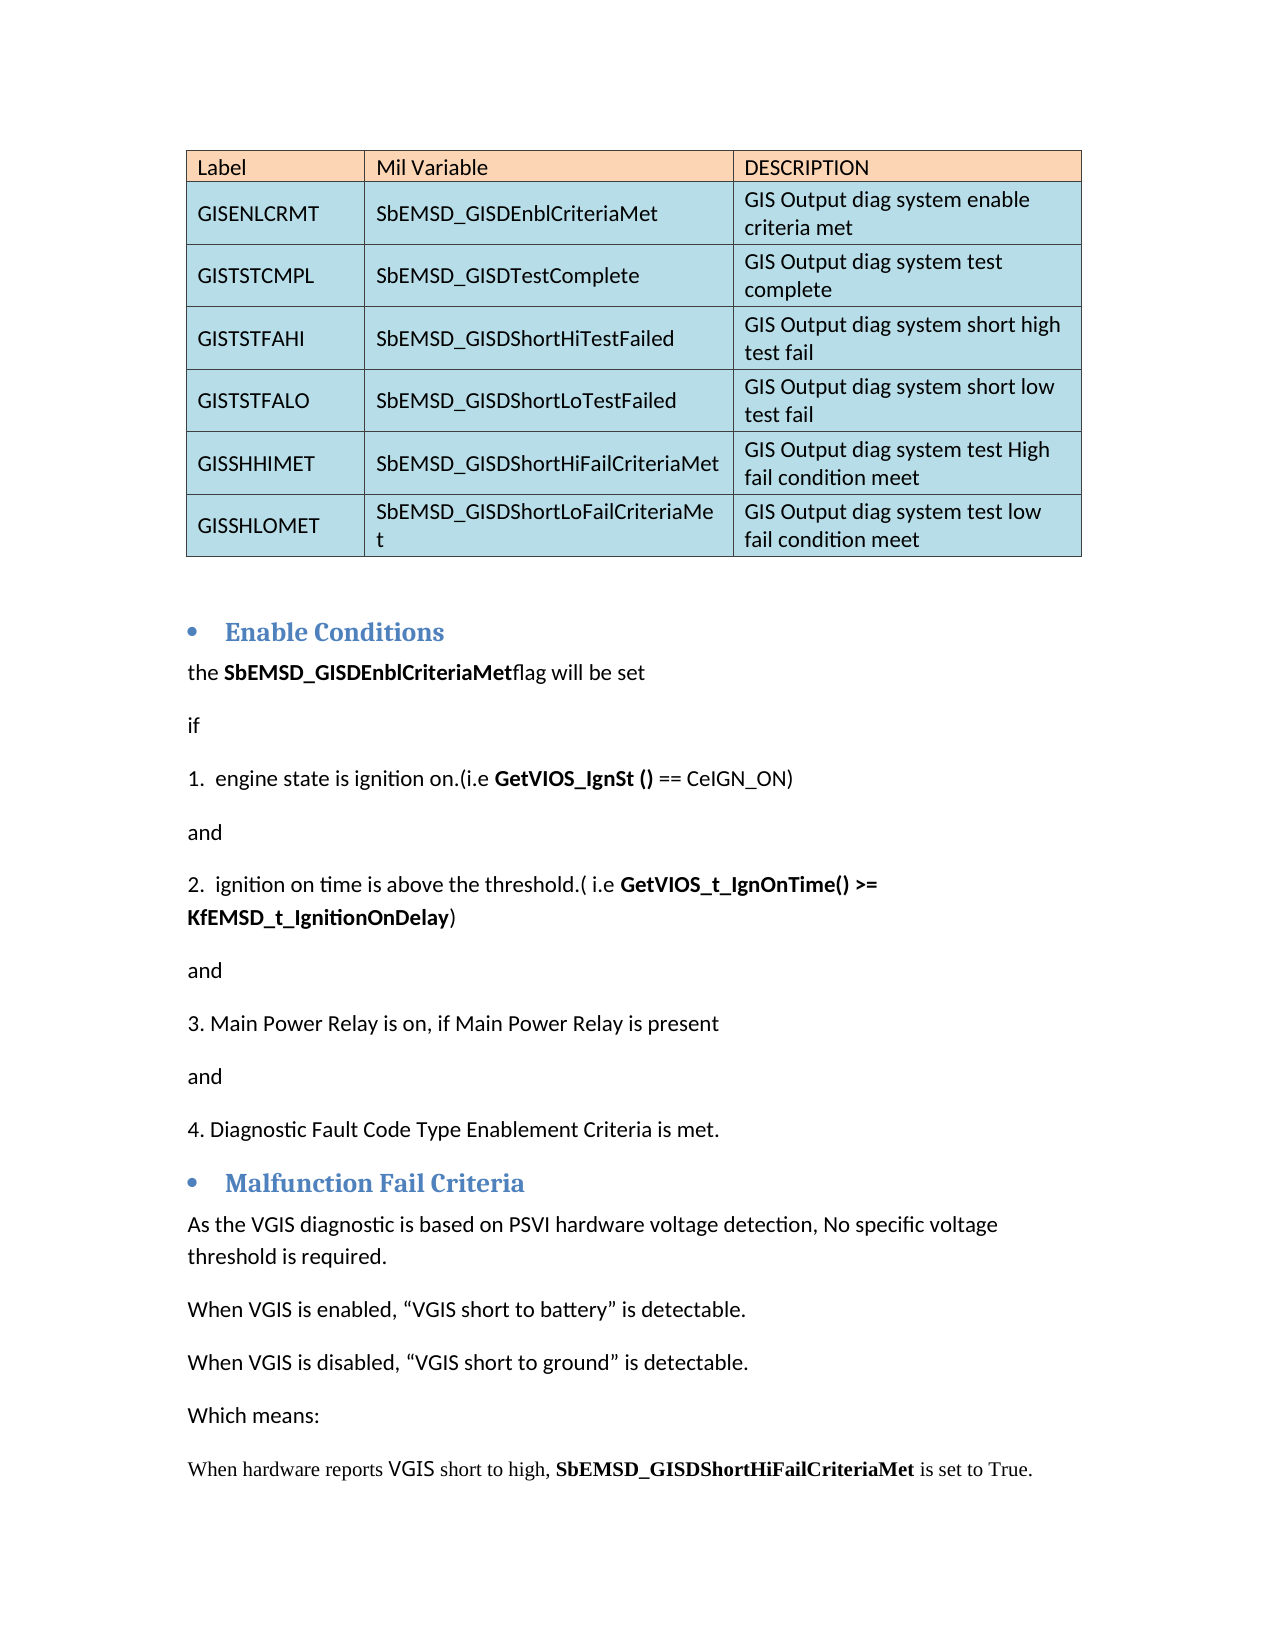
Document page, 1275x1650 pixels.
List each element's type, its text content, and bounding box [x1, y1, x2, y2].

table_cell GISTSTFALO [187, 370, 364, 431]
text if [187, 712, 1087, 739]
table_cell GISTSTFAHI [187, 307, 364, 369]
text and [187, 818, 1087, 846]
table_header Label [187, 151, 364, 181]
table_cell SbEMSD_GISDShortLoTestFailed [365, 370, 733, 431]
table_cell GISSHHIMET [187, 432, 364, 494]
text Which means: [187, 1401, 1087, 1429]
table_cell GIS Output diag system test low fail condition meet [734, 495, 1081, 556]
text 3. Main Power Relay is on, if Main Power Relay is present [187, 1009, 1087, 1037]
text the SbEMSD_GISDEnblCriteriaMetflag will be set [187, 658, 1087, 687]
text 4. Diagnostic Fault Code Type Enablement Criteria is met. [187, 1115, 1087, 1143]
table_cell GIS Output diag system short high test fail [734, 307, 1081, 369]
table_cell SbEMSD_GISDShortHiTestFailed [365, 307, 733, 369]
table_cell SbEMSD_GISDTestComplete [365, 245, 733, 306]
subtitle Malfunction Fail Criteria [187, 1168, 1087, 1199]
table_cell SbEMSD_GISDEnblCriteriaMet [365, 182, 733, 244]
table_cell GISSHLOMET [187, 495, 364, 556]
text When VGIS is disabled, “VGIS short to ground” is detectable. [187, 1348, 1087, 1376]
text As the VGIS diagnostic is based on PSVI hardware voltage detection, No specific voltage threshold is required. [187, 1210, 1087, 1270]
text and [187, 956, 1087, 984]
table_cell GIS Output diag system enable criteria met [734, 182, 1081, 244]
table_cell SbEMSD_GISDShortLoFailCriteriaMet [365, 495, 733, 556]
table_cell GISENLCRMT [187, 182, 364, 244]
table_cell SbEMSD_GISDShortHiFailCriteriaMet [365, 432, 733, 494]
table_cell GIS Output diag system short low test fail [734, 370, 1081, 431]
table_cell GIS Output diag system test High fail condition meet [734, 432, 1081, 494]
table_header Mil Variable [365, 151, 733, 181]
text 2. ignition on time is above the threshold.( i.e GetVIOS_t_IgnOnTime() >= KfEMSD_t_IgnitionOnDelay) [187, 871, 1087, 931]
table_cell GISTSTCMPL [187, 245, 364, 306]
table_cell GIS Output diag system test complete [734, 245, 1081, 306]
text 1. engine state is ignition on.(i.e GetVIOS_IgnSt () == CeIGN_ON) [187, 764, 1087, 793]
text When hardware reports VGIS short to high, SbEMSD_GISDShortHiFailCriteriaMet is set to True. [187, 1454, 1087, 1483]
text When VGIS is enabled, “VGIS short to battery” is detectable. [187, 1295, 1087, 1323]
subtitle Enable Conditions [187, 617, 1087, 648]
text and [187, 1062, 1087, 1090]
table_header DESCRIPTION [734, 151, 1081, 181]
